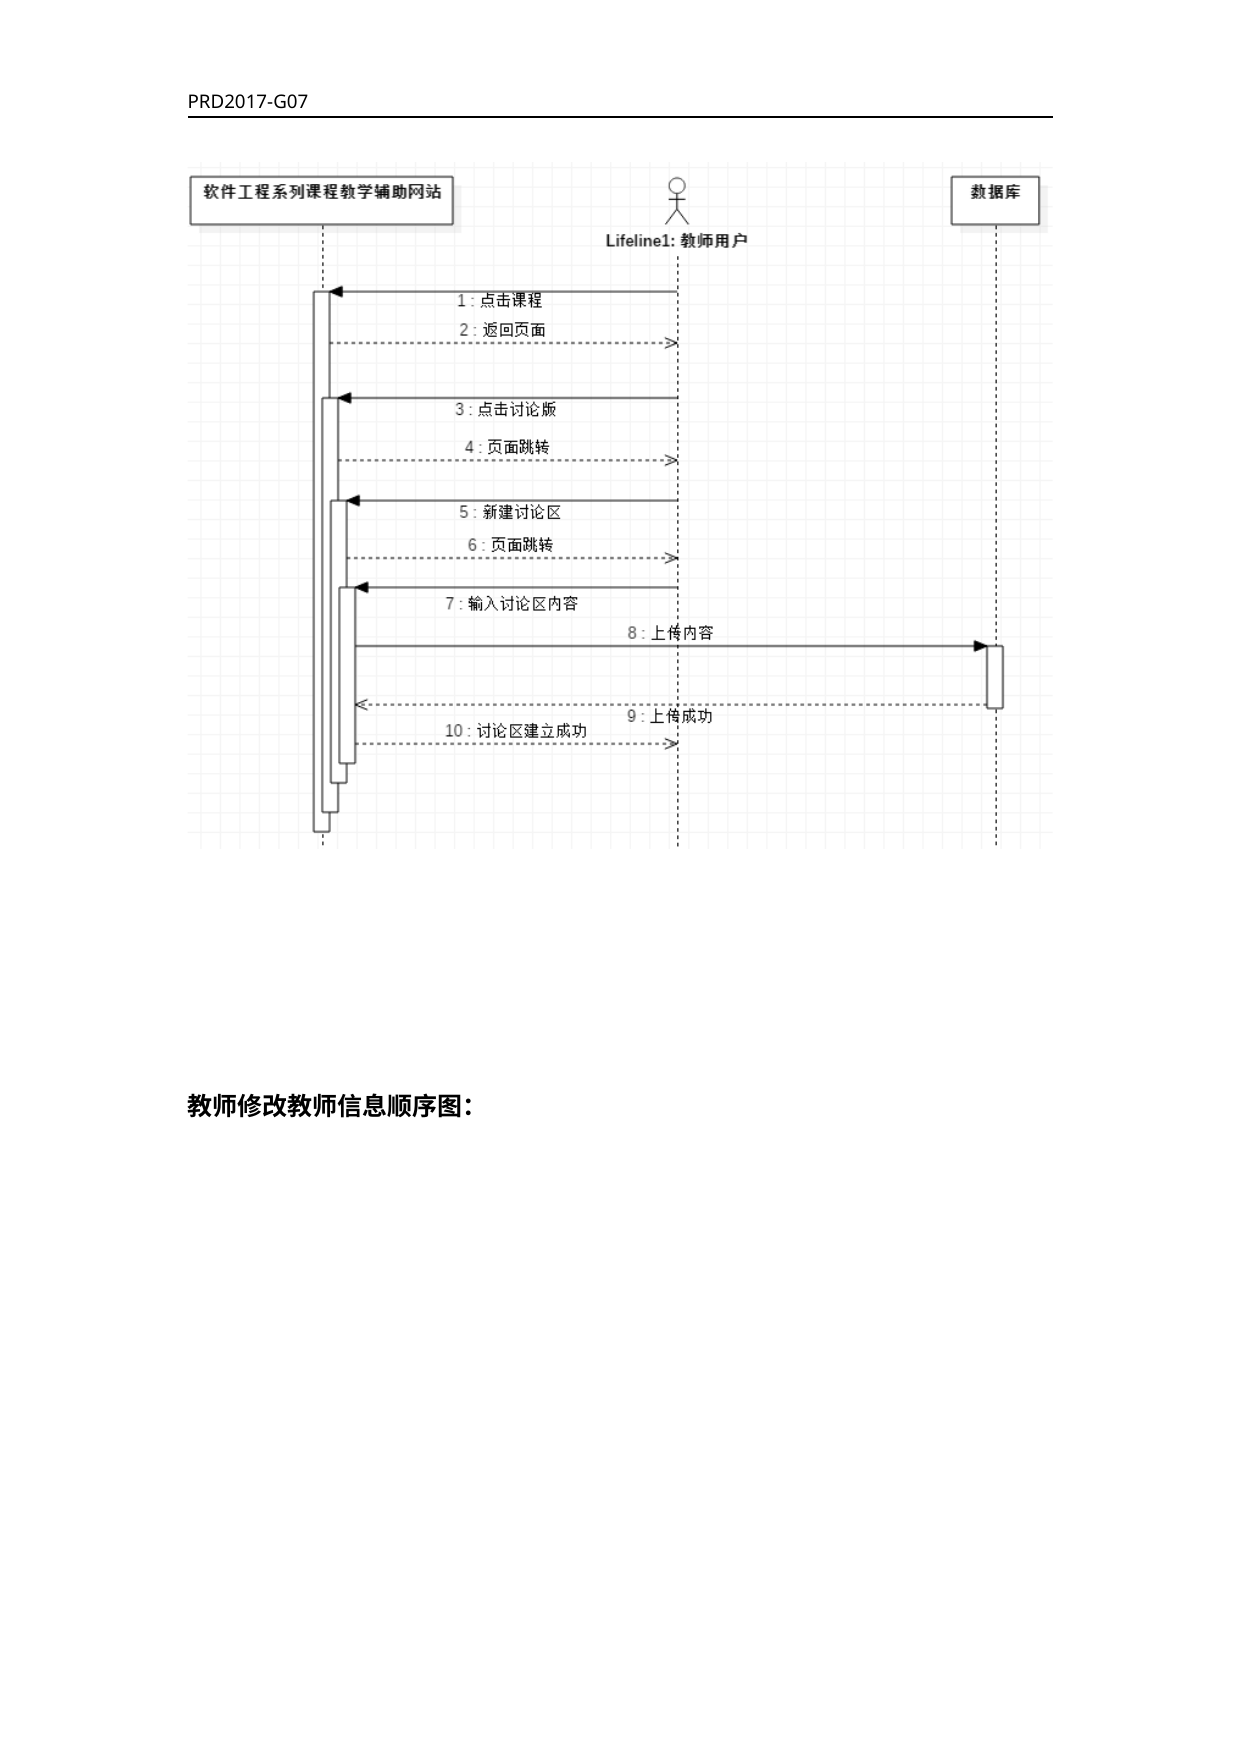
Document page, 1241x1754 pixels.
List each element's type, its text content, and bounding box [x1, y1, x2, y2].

text 教师修改教师信息顺序图： [187, 1072, 1053, 1137]
picture [187, 162, 1053, 849]
